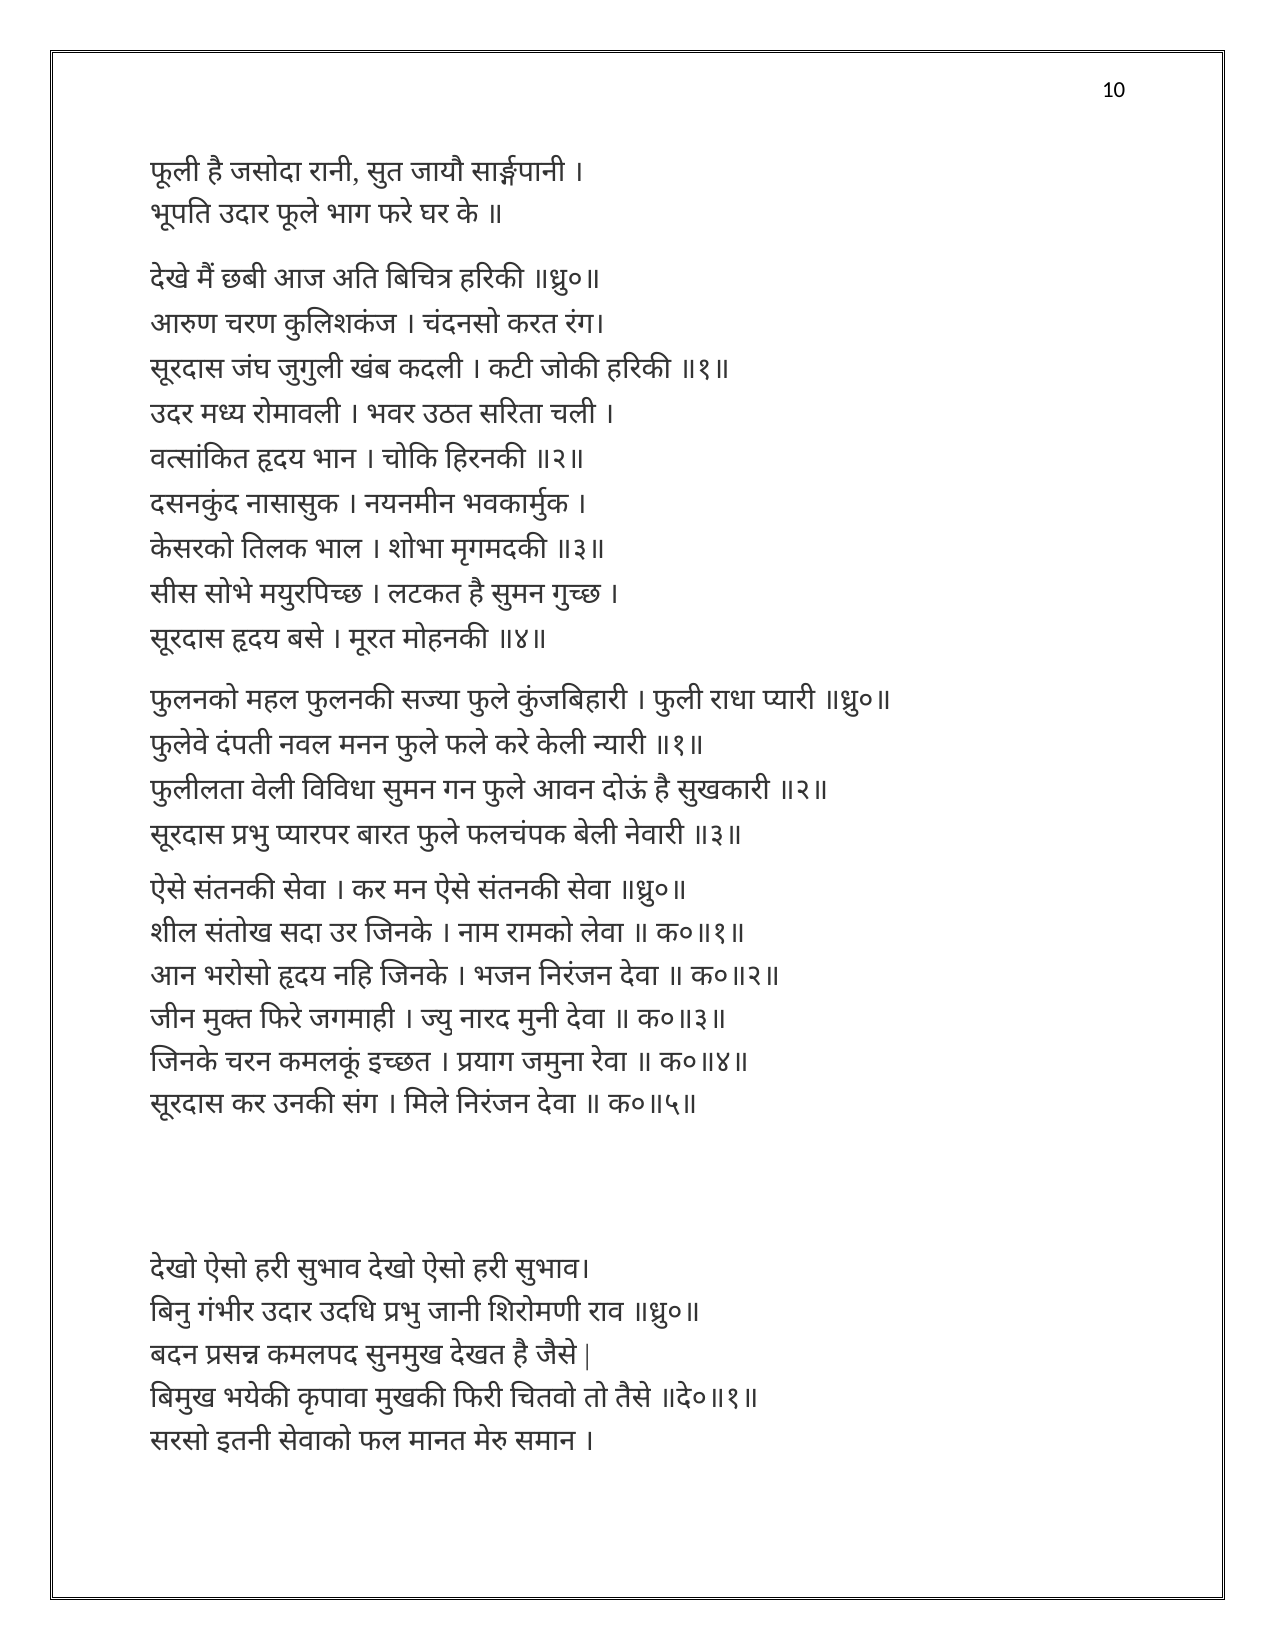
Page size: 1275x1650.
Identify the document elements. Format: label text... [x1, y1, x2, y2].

text फुलनको महल फुलनकी सज्या फुले कुंजबिहारी । फुली राधा प्यारी ॥ध्रु०॥ फुलेवे दंपती नवल मनन फुले फले करे केली न्यारी ॥१॥ फुलीलता वेली विविधा सुमन गन फुले आवन दोऊं है सुखकारी ॥२॥ सूरदास प्रभु प्यारपर बारत फुले फलचंपक बेली नेवारी ॥३॥ [150, 673, 1125, 853]
text देखे मैं छबी आज अति बिचित्र हरिकी ॥ध्रु०॥ आरुण चरण कुलिशकंज । चंदनसो करत रंग। सूरदास जंघ जुगुली खंब कदली । कटी जोकी हरिकी ॥१॥ उदर मध्य रोमावली । भवर उठत सरिता चली । वत्सांकित हृदय भान । चोकि हिरनकी ॥२॥ दसनकुंद नासासुक । नयनमीन भवकार्मुक । केसरको तिलक भाल । शोभा मृगमदकी ॥३॥ सीस सोभे मयुरपिच्छ । लटकत है सुमन गुच्छ । सूरदास हृदय बसे । मूरत मोहनकी ॥४॥ [150, 252, 1125, 657]
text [150, 150, 1125, 232]
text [150, 1248, 1125, 1459]
text ऐसे संतनकी सेवा । कर मन ऐसे संतनकी सेवा ॥ध्रु०॥ शील संतोख सदा उर जिनके । नाम रामको लेवा ॥ क०॥१॥ आन भरोसो हृदय नहि जिनके । भजन निरंजन देवा ॥ क०॥२॥ जीन मुक्त फिरे जगमाही । ज्यु नारद मुनी देवा ॥ क०॥३॥ जिनके चरन कमलकूं इच्छत । प्रयाग जमुना रेवा ॥ क०॥४॥ सूरदास कर उनकी संग । मिले निरंजन देवा ॥ क०॥५॥ [150, 868, 1125, 1122]
